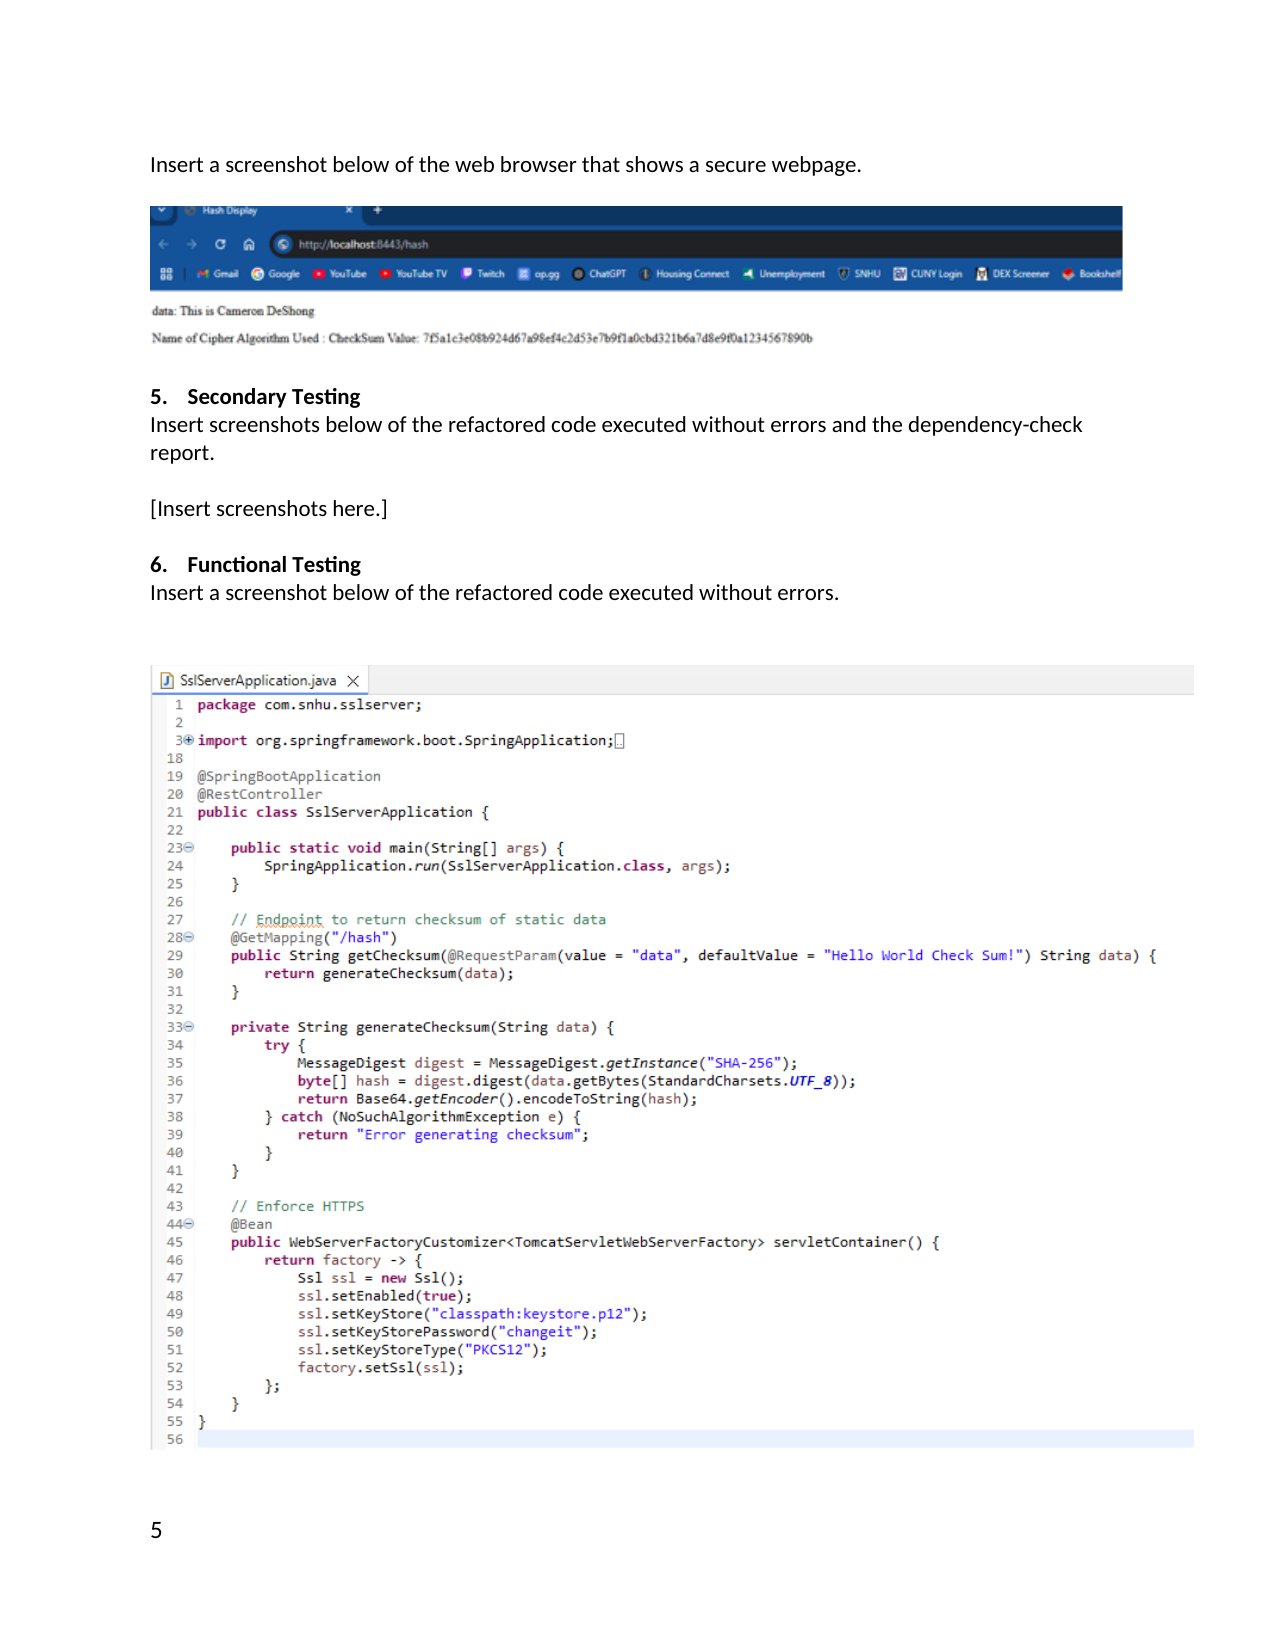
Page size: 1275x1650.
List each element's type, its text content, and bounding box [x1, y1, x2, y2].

text Insert a screenshot below of the web browser that shows a secure webpage. [150, 150, 1125, 178]
subtitle Secondary Testing [150, 382, 1125, 410]
subtitle Functional Testing [150, 550, 1125, 578]
picture [150, 665, 1194, 1450]
text Insert a screenshot below of the refactored code executed without errors. [150, 578, 1125, 606]
picture [150, 206, 1125, 355]
text [Insert screenshots here.] [150, 494, 1125, 522]
text Insert screenshots below of the refactored code executed without errors and the dependency-check report. [150, 410, 1125, 466]
